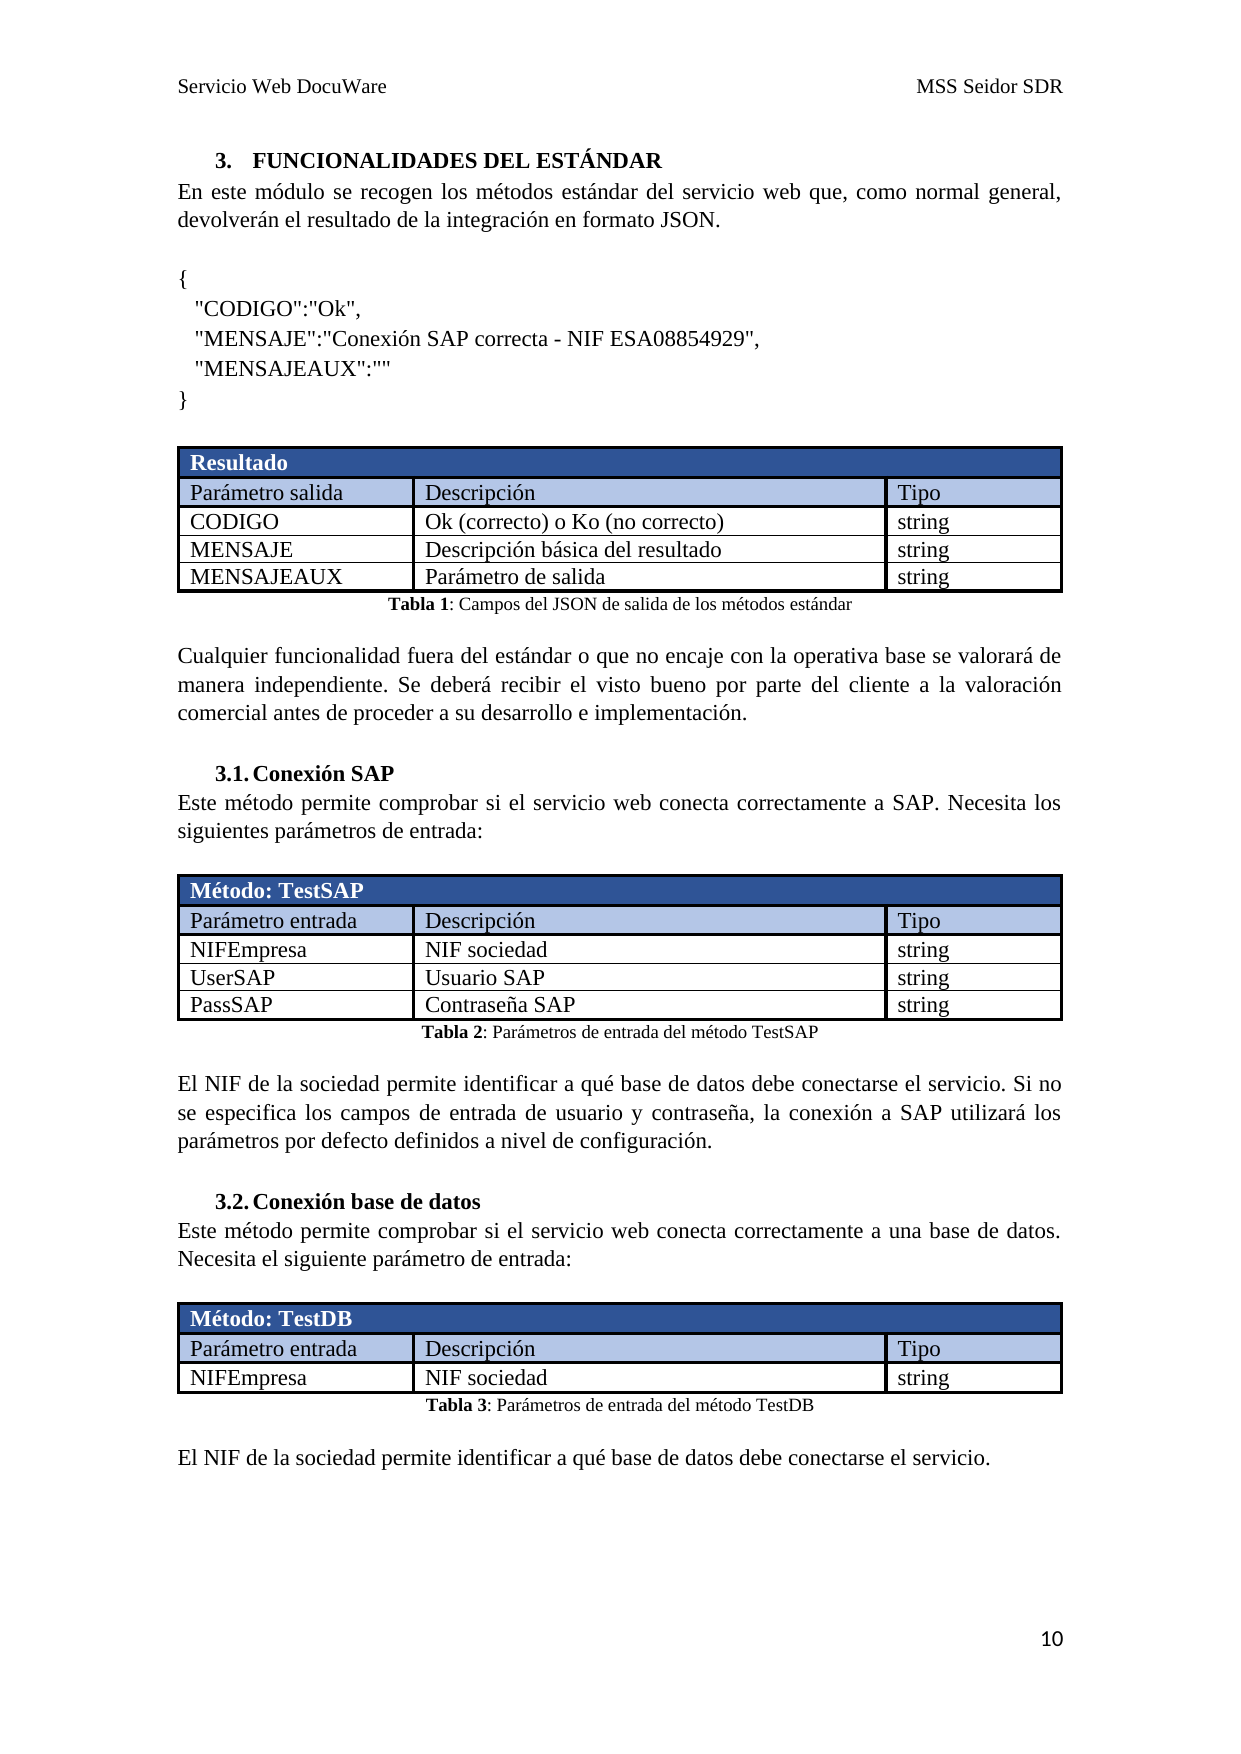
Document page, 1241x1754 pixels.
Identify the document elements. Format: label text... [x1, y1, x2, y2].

text "CODIGO":"Ok", [177, 295, 1063, 321]
table_cell Descripción [415, 1335, 884, 1361]
text En este módulo se recogen los métodos estándar del servicio web que, como normal general, devolverán el resultado de la integración en formato JSON. [177, 178, 1063, 233]
table_cell string [888, 991, 1060, 1017]
table_cell Usuario SAP [415, 964, 884, 990]
text "MENSAJEAUX":"" [177, 356, 1063, 382]
table_header Resultado [180, 449, 1060, 476]
table_cell Contraseña SAP [415, 991, 884, 1017]
table_cell string [888, 508, 1060, 534]
table_cell string [888, 536, 1060, 562]
table_cell PassSAP [180, 991, 412, 1017]
subtitle Conexión SAP [215, 760, 1063, 787]
text El NIF de la sociedad permite identificar a qué base de datos debe conectarse el servicio. Si no se especifica los campos de entrada de usuario y contraseña, la conexión a SAP utilizará los parámetros por defecto definidos a nivel de configuración. [177, 1071, 1063, 1154]
table_cell CODIGO [180, 508, 412, 534]
text Tabla 2: Parámetros de entrada del método TestSAP [177, 1021, 1063, 1042]
text { [177, 265, 1063, 291]
text El NIF de la sociedad permite identificar a qué base de datos debe conectarse el servicio. [177, 1444, 1063, 1470]
table_cell Tipo [888, 479, 1060, 505]
text Este método permite comprobar si el servicio web conecta correctamente a SAP. Necesita los siguientes parámetros de entrada: [177, 789, 1063, 844]
subtitle FUNCIONALIDADES DEL ESTÁNDAR [215, 148, 1063, 174]
table_cell Descripción básica del resultado [415, 536, 884, 562]
table_cell NIF sociedad [415, 1364, 884, 1391]
table_cell MENSAJE [180, 536, 412, 562]
text } [177, 386, 1063, 412]
table_cell string [888, 936, 1060, 963]
table_cell NIF sociedad [415, 936, 884, 963]
table_cell Descripción [415, 907, 884, 933]
table_cell string [888, 1364, 1060, 1391]
text Tabla 3: Parámetros de entrada del método TestDB [177, 1394, 1063, 1415]
subtitle Conexión base de datos [215, 1188, 1063, 1215]
table_cell Parámetro de salida [415, 563, 884, 589]
table_cell NIFEmpresa [180, 1364, 412, 1391]
table_cell string [888, 563, 1060, 589]
table_cell UserSAP [180, 964, 412, 990]
table_cell Tipo [888, 907, 1060, 933]
text Este método permite comprobar si el servicio web conecta correctamente a una base de datos. Necesita el siguiente parámetro de entrada: [177, 1217, 1063, 1272]
table_cell Parámetro salida [180, 479, 412, 505]
table_cell Parámetro entrada [180, 1335, 412, 1361]
table_cell NIFEmpresa [180, 936, 412, 963]
text Tabla 1: Campos del JSON de salida de los métodos estándar [177, 593, 1063, 614]
table_header Método: TestSAP [180, 877, 1060, 904]
table_cell string [888, 964, 1060, 990]
text Cualquier funcionalidad fuera del estándar o que no encaje con la operativa base se valorará de manera independiente. Se deberá recibir el visto bueno por parte del cliente a la valoración comercial antes de proceder a su desarrollo e implementación. [177, 642, 1063, 726]
table_cell Descripción [415, 479, 884, 505]
table_cell Ok (correcto) o Ko (no correcto) [415, 508, 884, 534]
text "MENSAJE":"Conexión SAP correcta - NIF ESA08854929", [177, 325, 1063, 352]
table_cell Parámetro entrada [180, 907, 412, 933]
table_cell MENSAJEAUX [180, 563, 412, 589]
table_cell Tipo [888, 1335, 1060, 1361]
table_header Método: TestDB [180, 1305, 1060, 1332]
